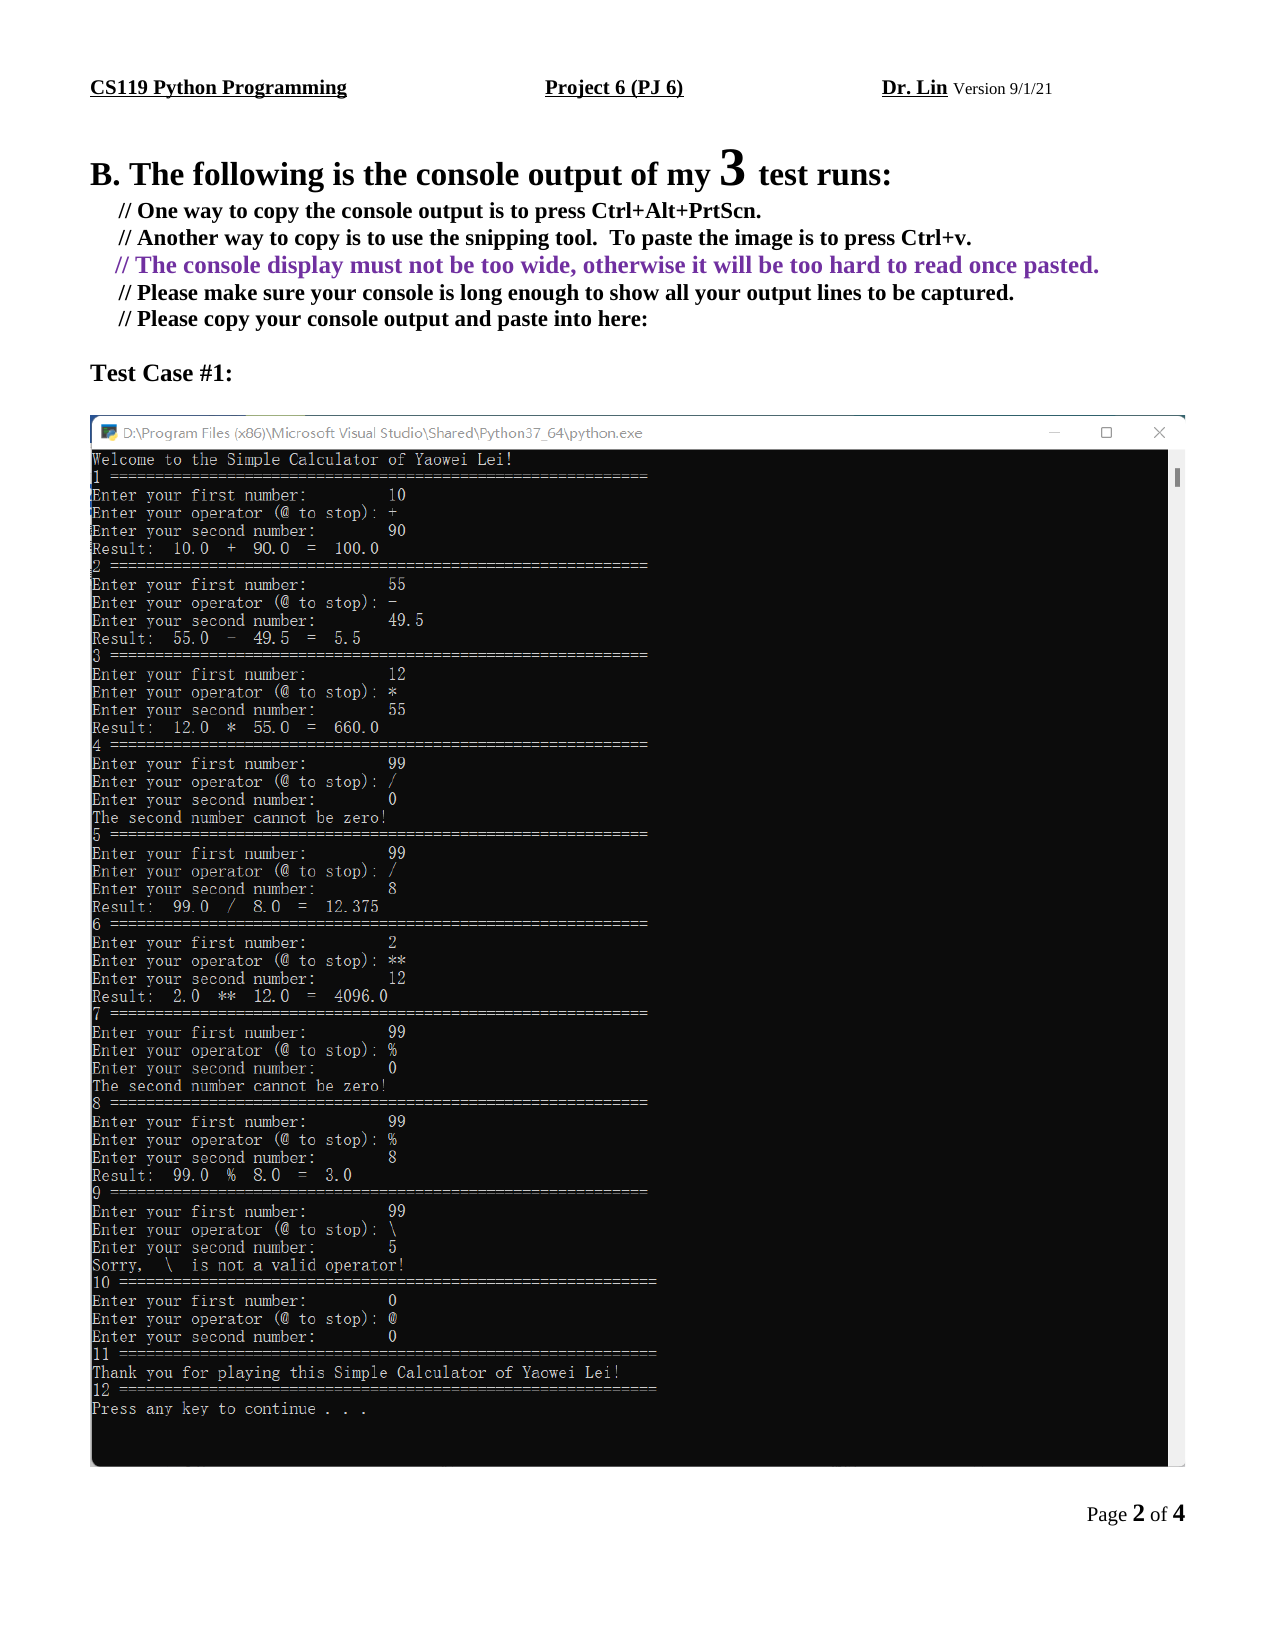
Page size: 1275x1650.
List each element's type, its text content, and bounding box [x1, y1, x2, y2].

text B. The following is the console output of my 3 test runs: [90, 135, 1185, 197]
text Test Case #1: [90, 358, 1185, 387]
text // Please make sure your console is long enough to show all your output lines to be captured. [90, 279, 1185, 305]
picture [90, 415, 1186, 1467]
text // Another way to copy is to use the snipping tool. To paste the image is to press Ctrl+v. [90, 224, 1185, 250]
text // Please copy your console output and paste into here: [90, 305, 1185, 331]
text // One way to copy the console output is to press Ctrl+Alt+PrtScn. [90, 197, 1185, 224]
text // The console display must not be too wide, otherwise it will be too hard to read once pasted. [90, 250, 1185, 279]
